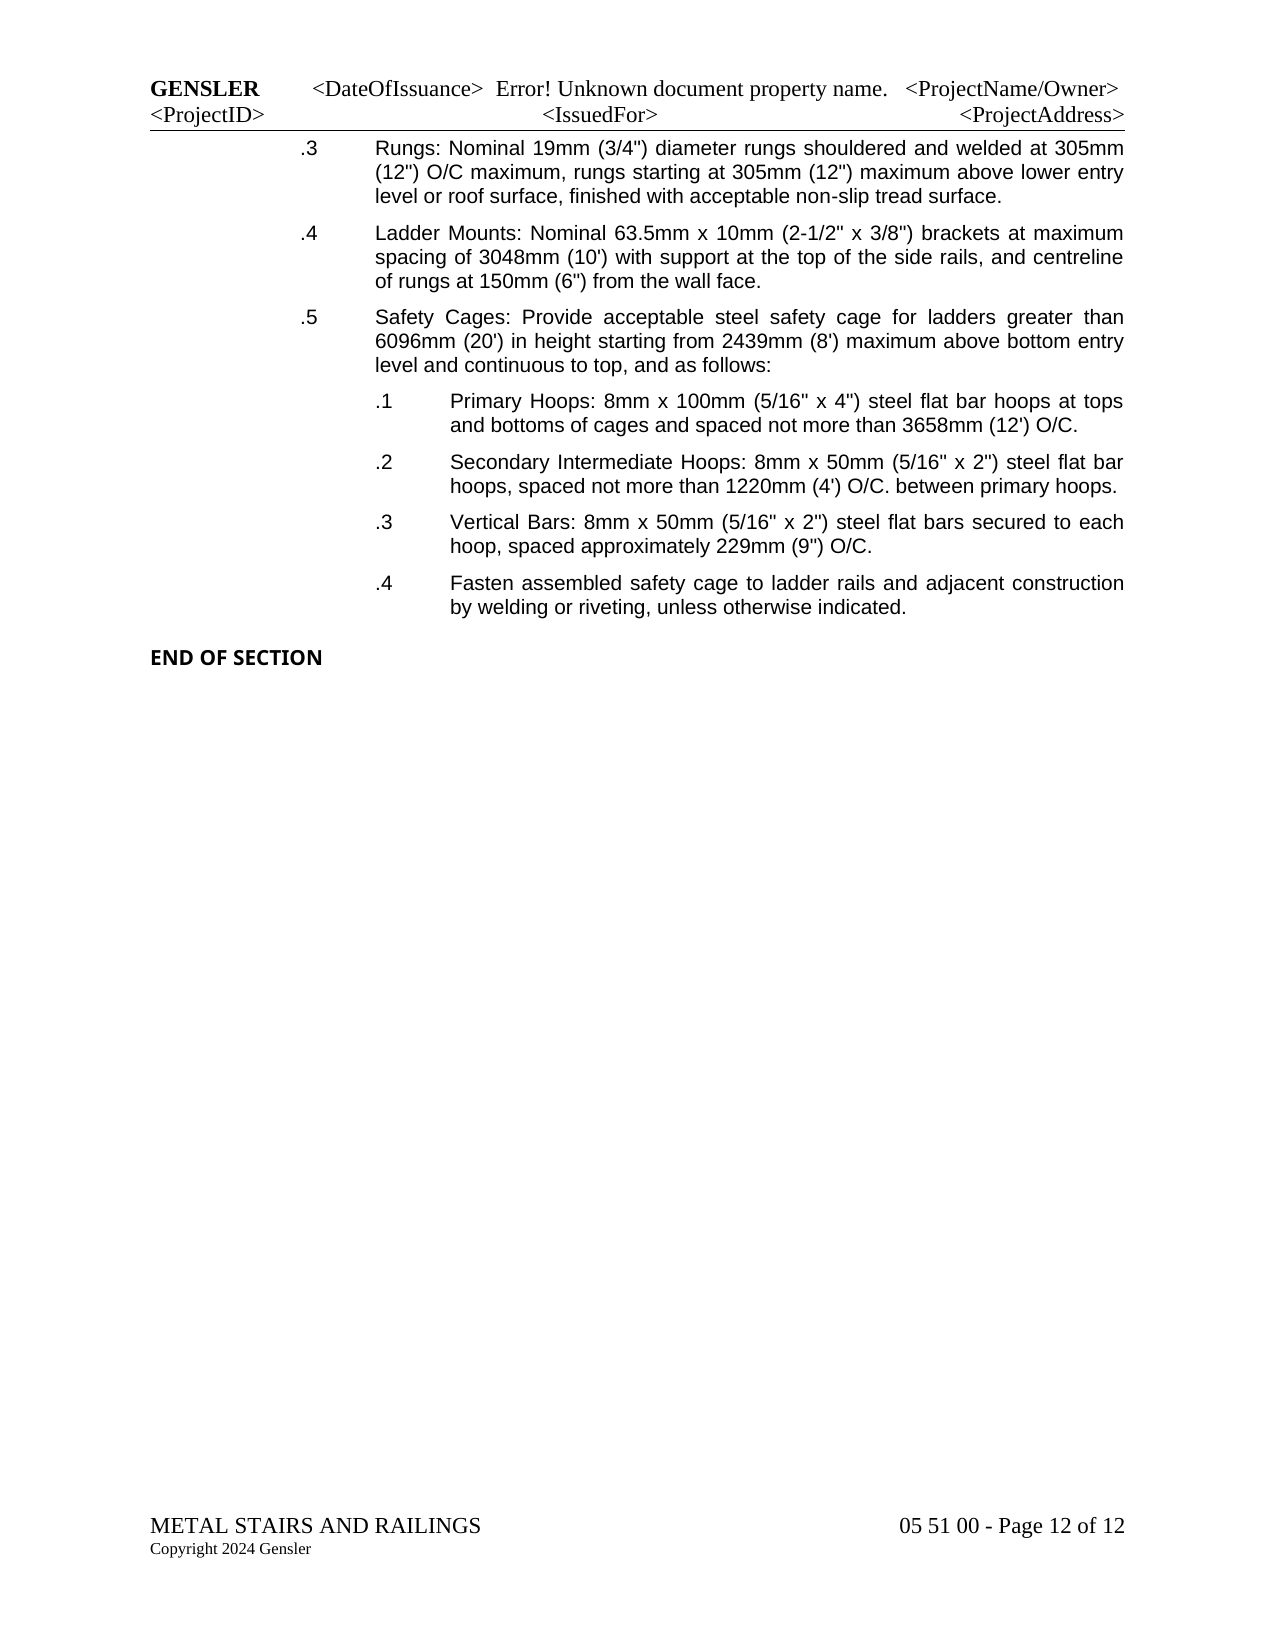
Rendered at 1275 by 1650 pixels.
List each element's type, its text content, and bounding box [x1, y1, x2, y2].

list Rungs: Nominal 19mm (3/4") diameter rungs shouldered and welded at 305mm (12") O/C maximum, rungs starting at 305mm (12") maximum above lower entry level or roof surface, finished with acceptable non-slip tread surface. [300, 136, 1125, 208]
list Safety Cages: Provide acceptable steel safety cage for ladders greater than 6096mm (20') in height starting from 2439mm (8') maximum above bottom entry level and continuous to top, and as follows: [300, 305, 1125, 377]
list Ladder Mounts: Nominal 63.5mm x 10mm (2-1/2" x 3/8") brackets at maximum spacing of 3048mm (10') with support at the top of the side rails, and centreline of rungs at 150mm (6") from the wall face. [300, 221, 1125, 292]
list Fasten assembled safety cage to ladder rails and adjacent construction by welding or riveting, unless otherwise indicated. [375, 571, 1125, 618]
list Primary Hoops: 8mm x 100mm (5/16" x 4") steel flat bar hoops at tops and bottoms of cages and spaced not more than 3658mm (12') O/C. [375, 389, 1125, 437]
list Vertical Bars: 8mm x 50mm (5/16" x 2") steel flat bars secured to each hoop, spaced approximately 229mm (9") O/C. [375, 510, 1125, 558]
title END OF SECTION [150, 643, 1125, 672]
list Secondary Intermediate Hoops: 8mm x 50mm (5/16" x 2") steel flat bar hoops, spaced not more than 1220mm (4') O/C. between primary hoops. [375, 450, 1125, 498]
